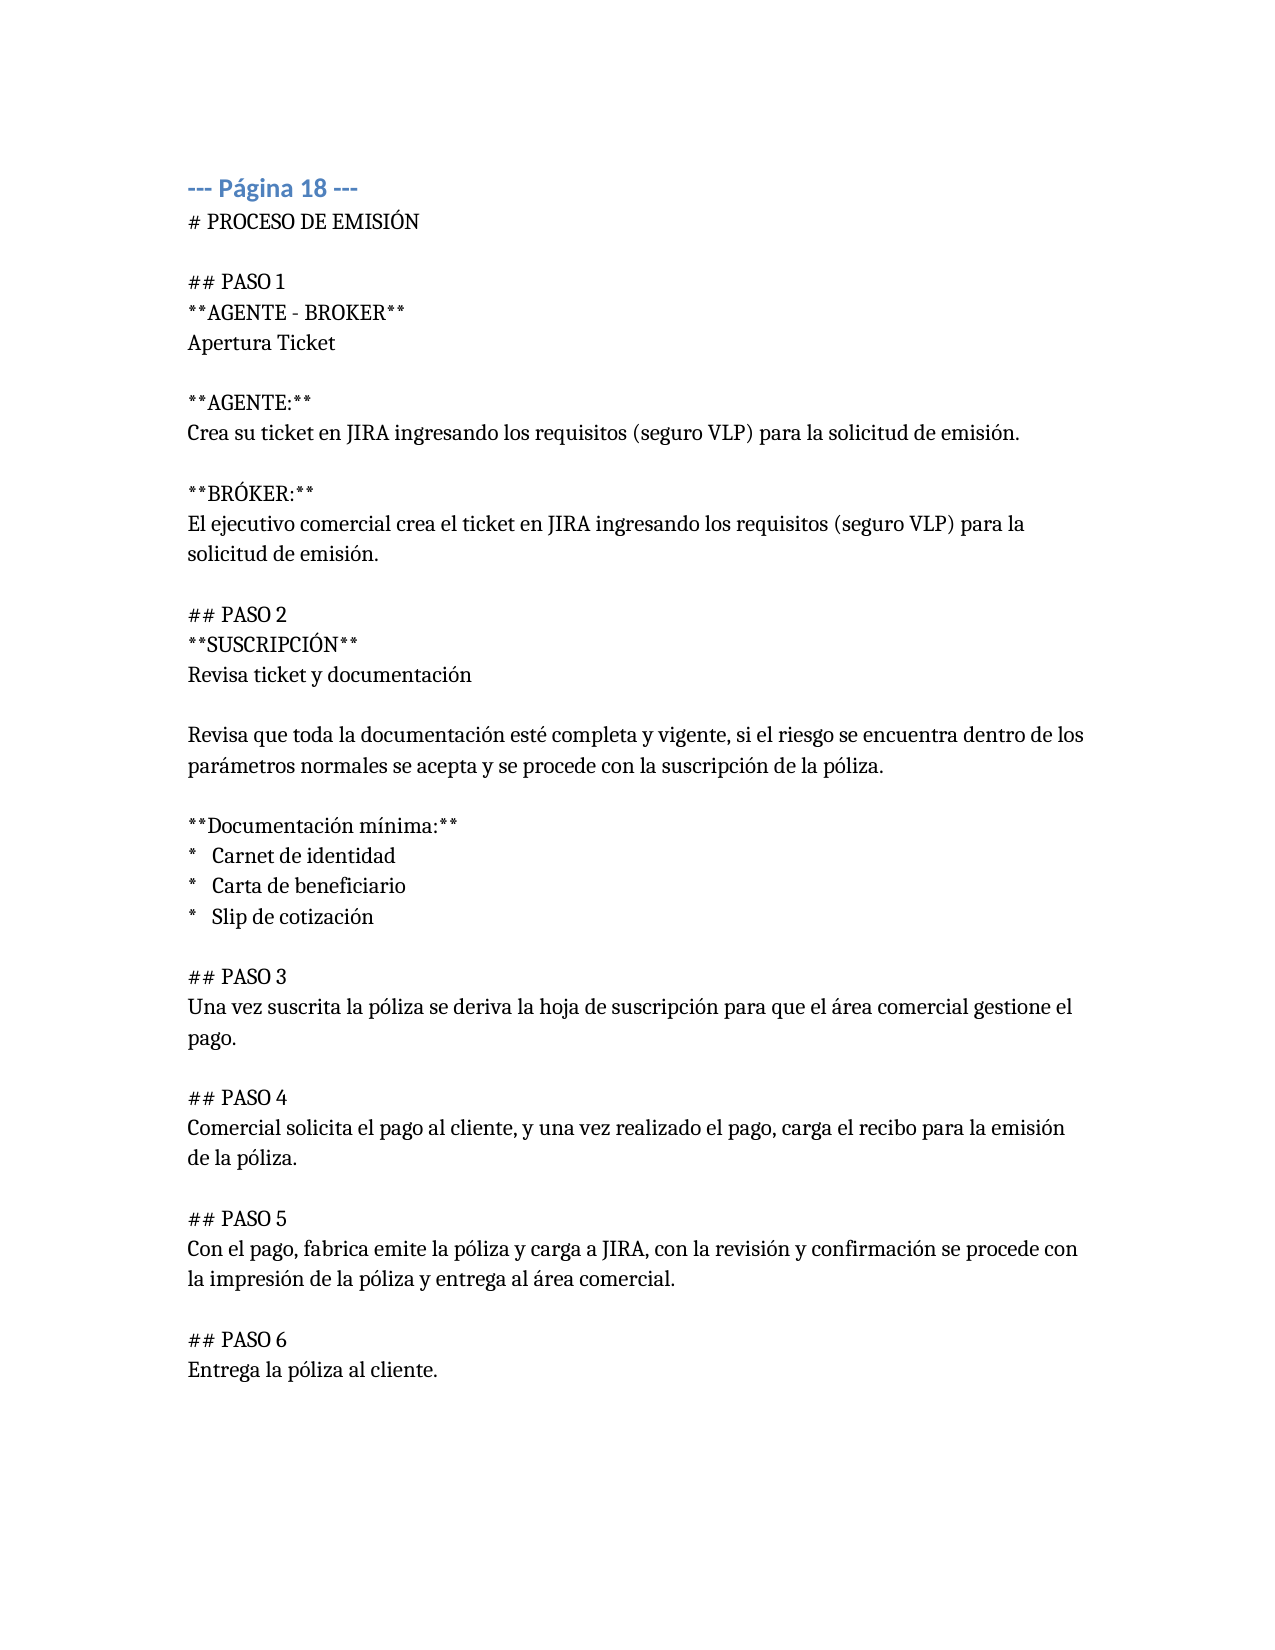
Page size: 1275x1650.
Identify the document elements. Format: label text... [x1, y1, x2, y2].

subtitle --- Página 18 --- [187, 171, 1087, 204]
text # PROCESO DE EMISIÓN ## PASO 1 **AGENTE - BROKER** Apertura Ticket **AGENTE:** Crea su ticket en JIRA ingresando los requisitos (seguro VLP) para la solicitud de emisión. **BRÓKER:** El ejecutivo comercial crea el ticket en JIRA ingresando los requisitos (seguro VLP) para la solicitud de emisión. ## PASO 2 **SUSCRIPCIÓN** Revisa ticket y documentación Revisa que toda la documentación esté completa y vigente, si el riesgo se encuentra dentro de los parámetros normales se acepta y se procede con la suscripción de la póliza. **Documentación mínima:** * Carnet de identidad * Carta de beneficiario * Slip de cotización ## PASO 3 Una vez suscrita la póliza se deriva la hoja de suscripción para que el área comercial gestione el pago. ## PASO 4 Comercial solicita el pago al cliente, y una vez realizado el pago, carga el recibo para la emisión de la póliza. ## PASO 5 Con el pago, fabrica emite la póliza y carga a JIRA, con la revisión y confirmación se procede con la impresión de la póliza y entrega al área comercial. ## PASO 6 Entrega la póliza al cliente. [187, 209, 1087, 1383]
